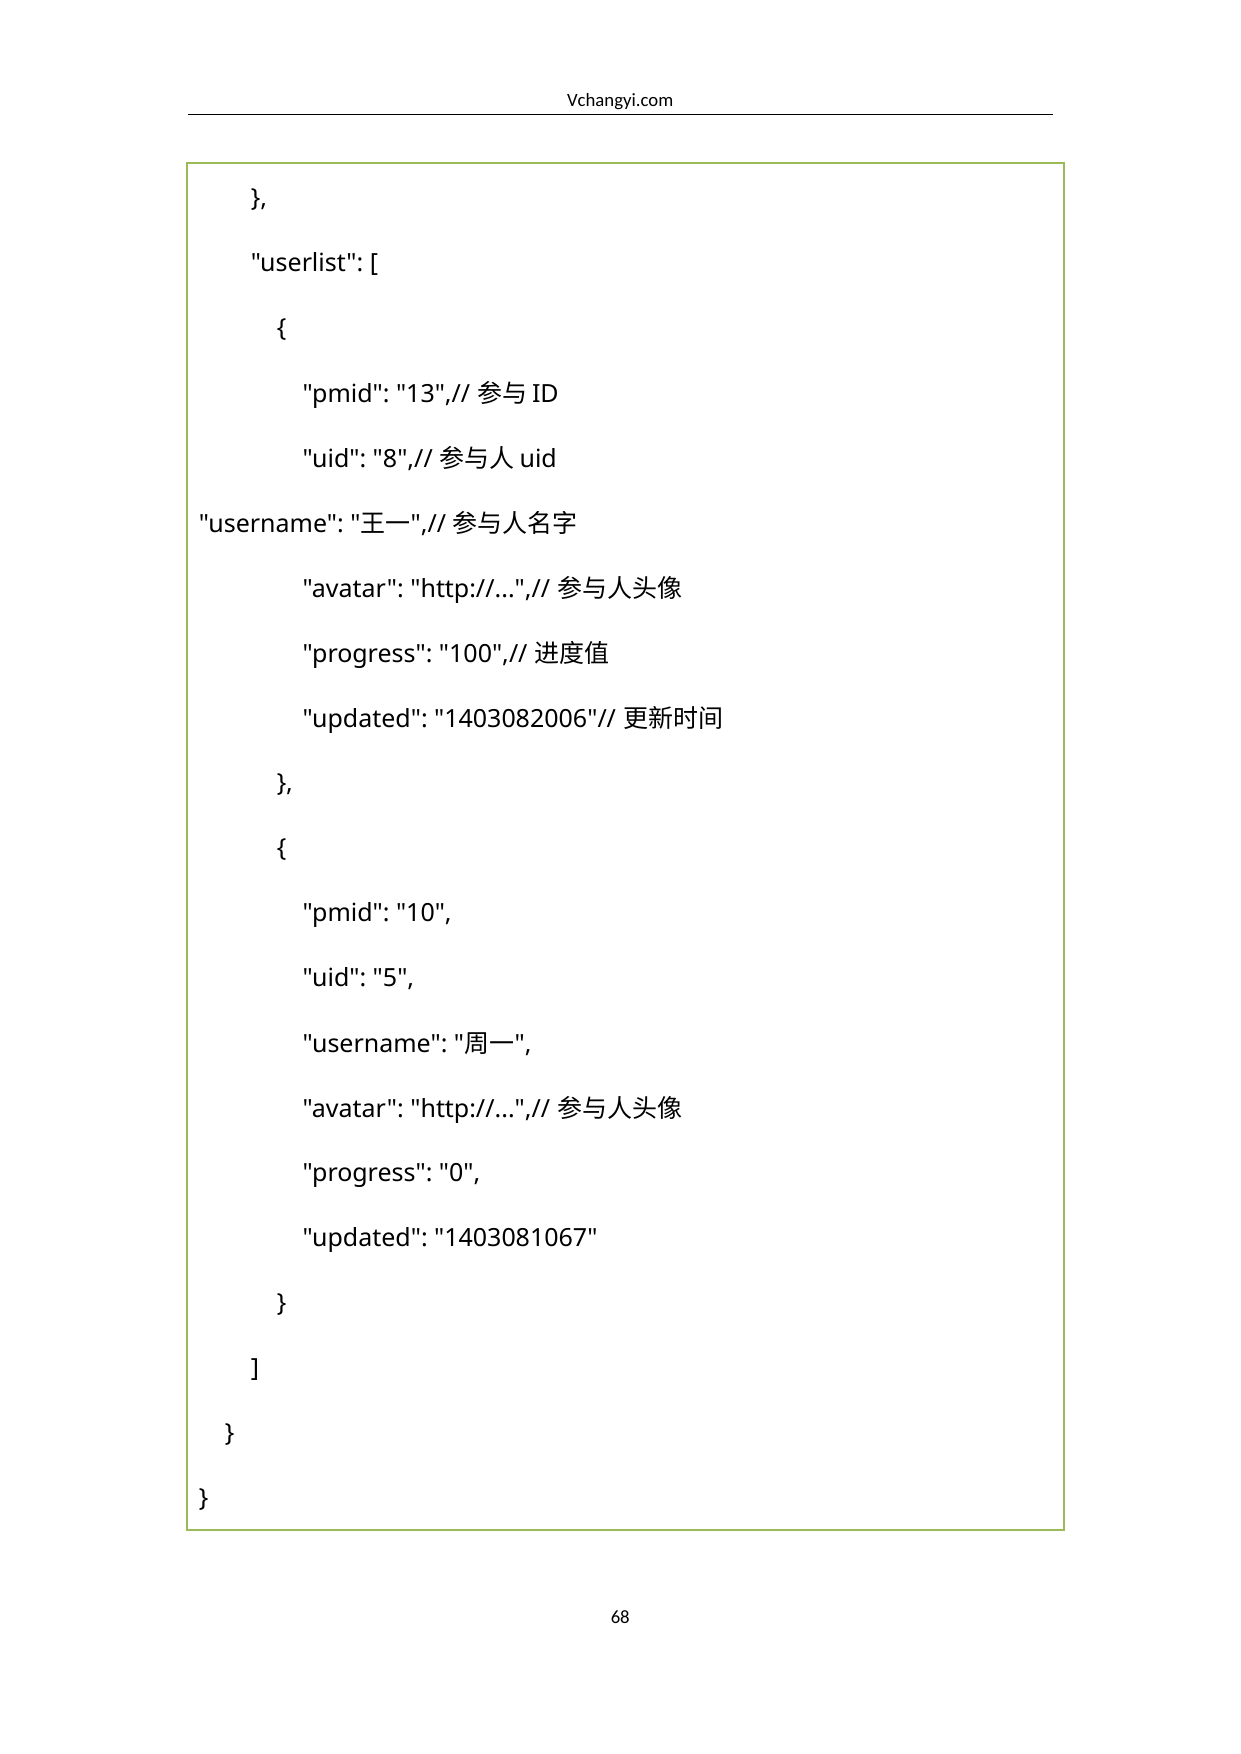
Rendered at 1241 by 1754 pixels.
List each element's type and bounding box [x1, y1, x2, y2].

table_cell [188, 164, 1063, 1529]
